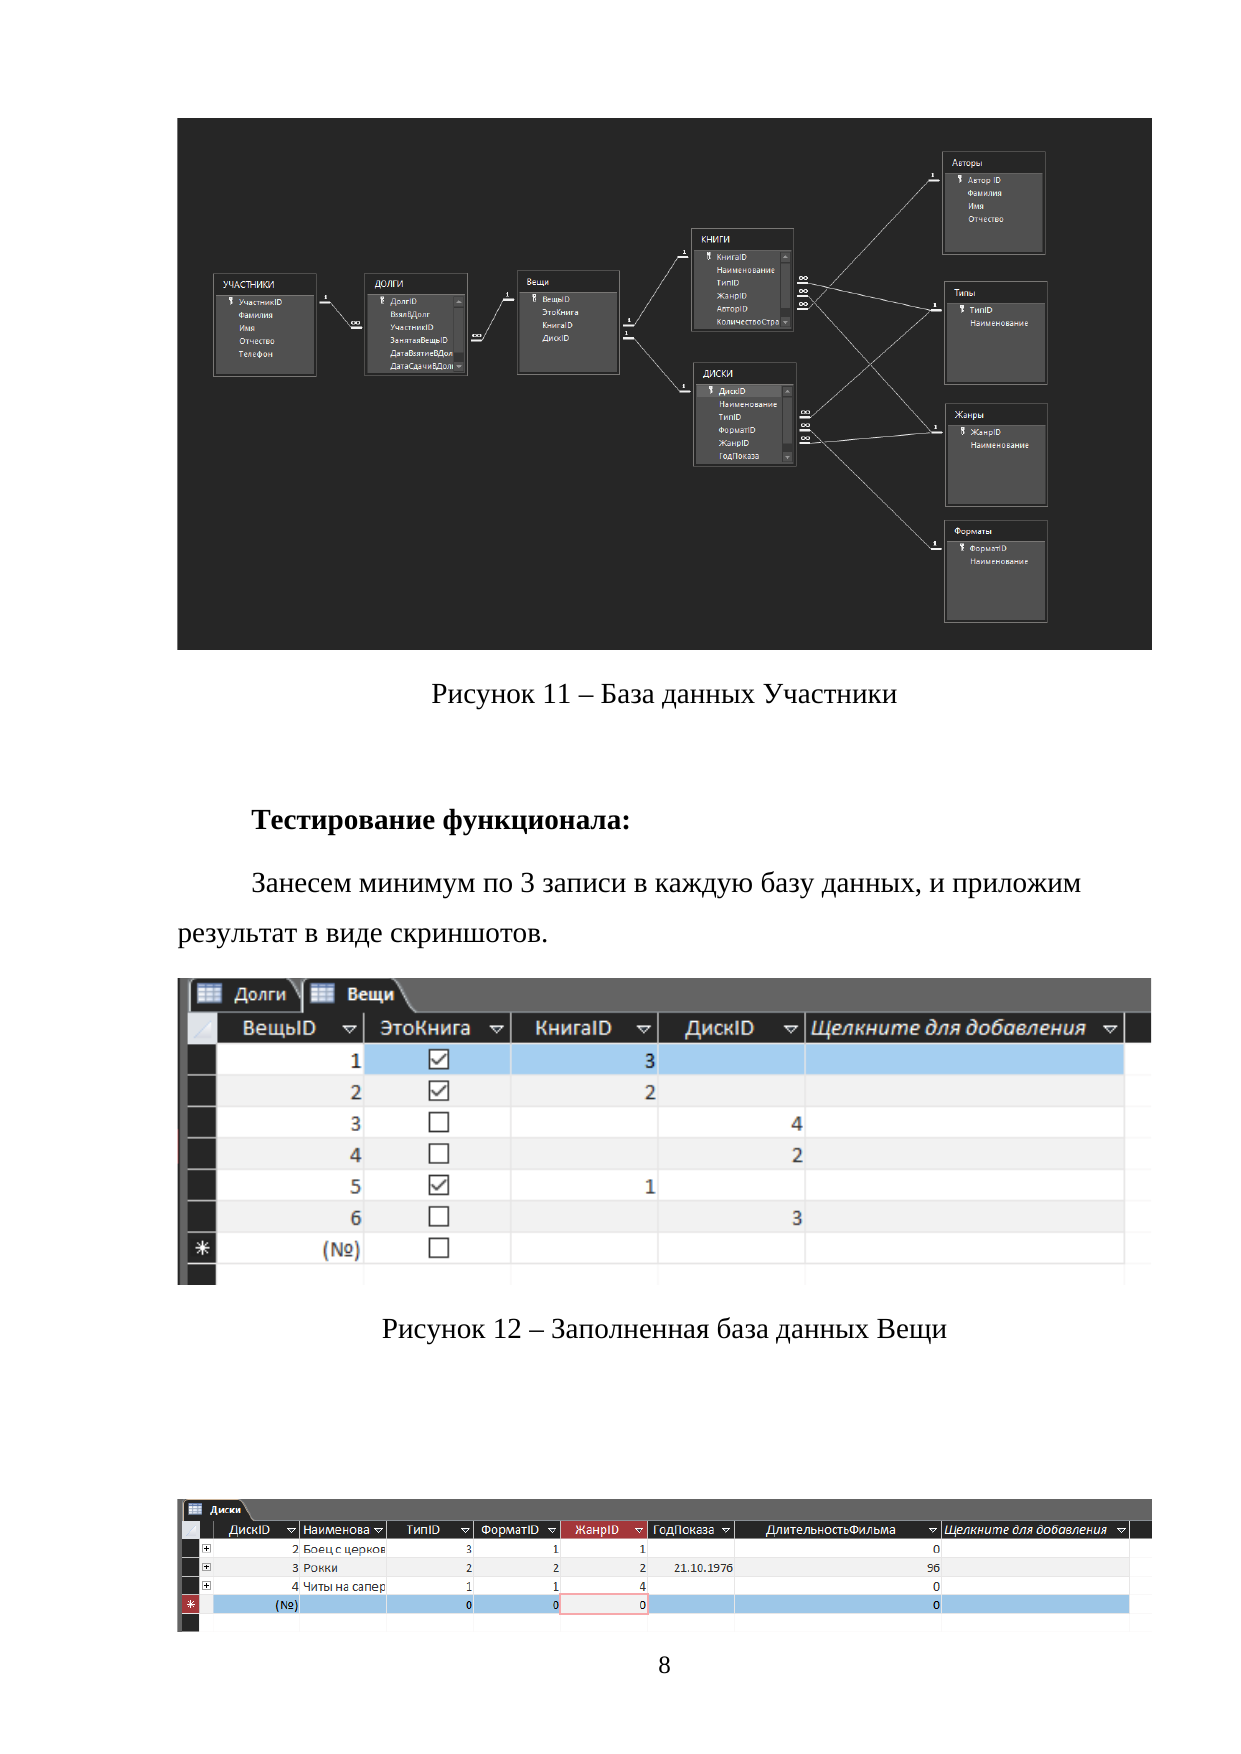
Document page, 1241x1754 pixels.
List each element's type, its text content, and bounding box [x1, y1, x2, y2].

text Тестирование функционала: [177, 802, 1152, 836]
text Занесем минимум по 3 записи в каждую базу данных, и приложим результат в виде скриншотов. [177, 865, 1152, 949]
picture [177, 1499, 1152, 1632]
text Рисунок 12 – Заполненная база данных Вещи [177, 1311, 1152, 1345]
picture [177, 978, 1152, 1285]
text Рисунок 11 – База данных Участники [177, 676, 1152, 710]
picture [177, 118, 1152, 650]
